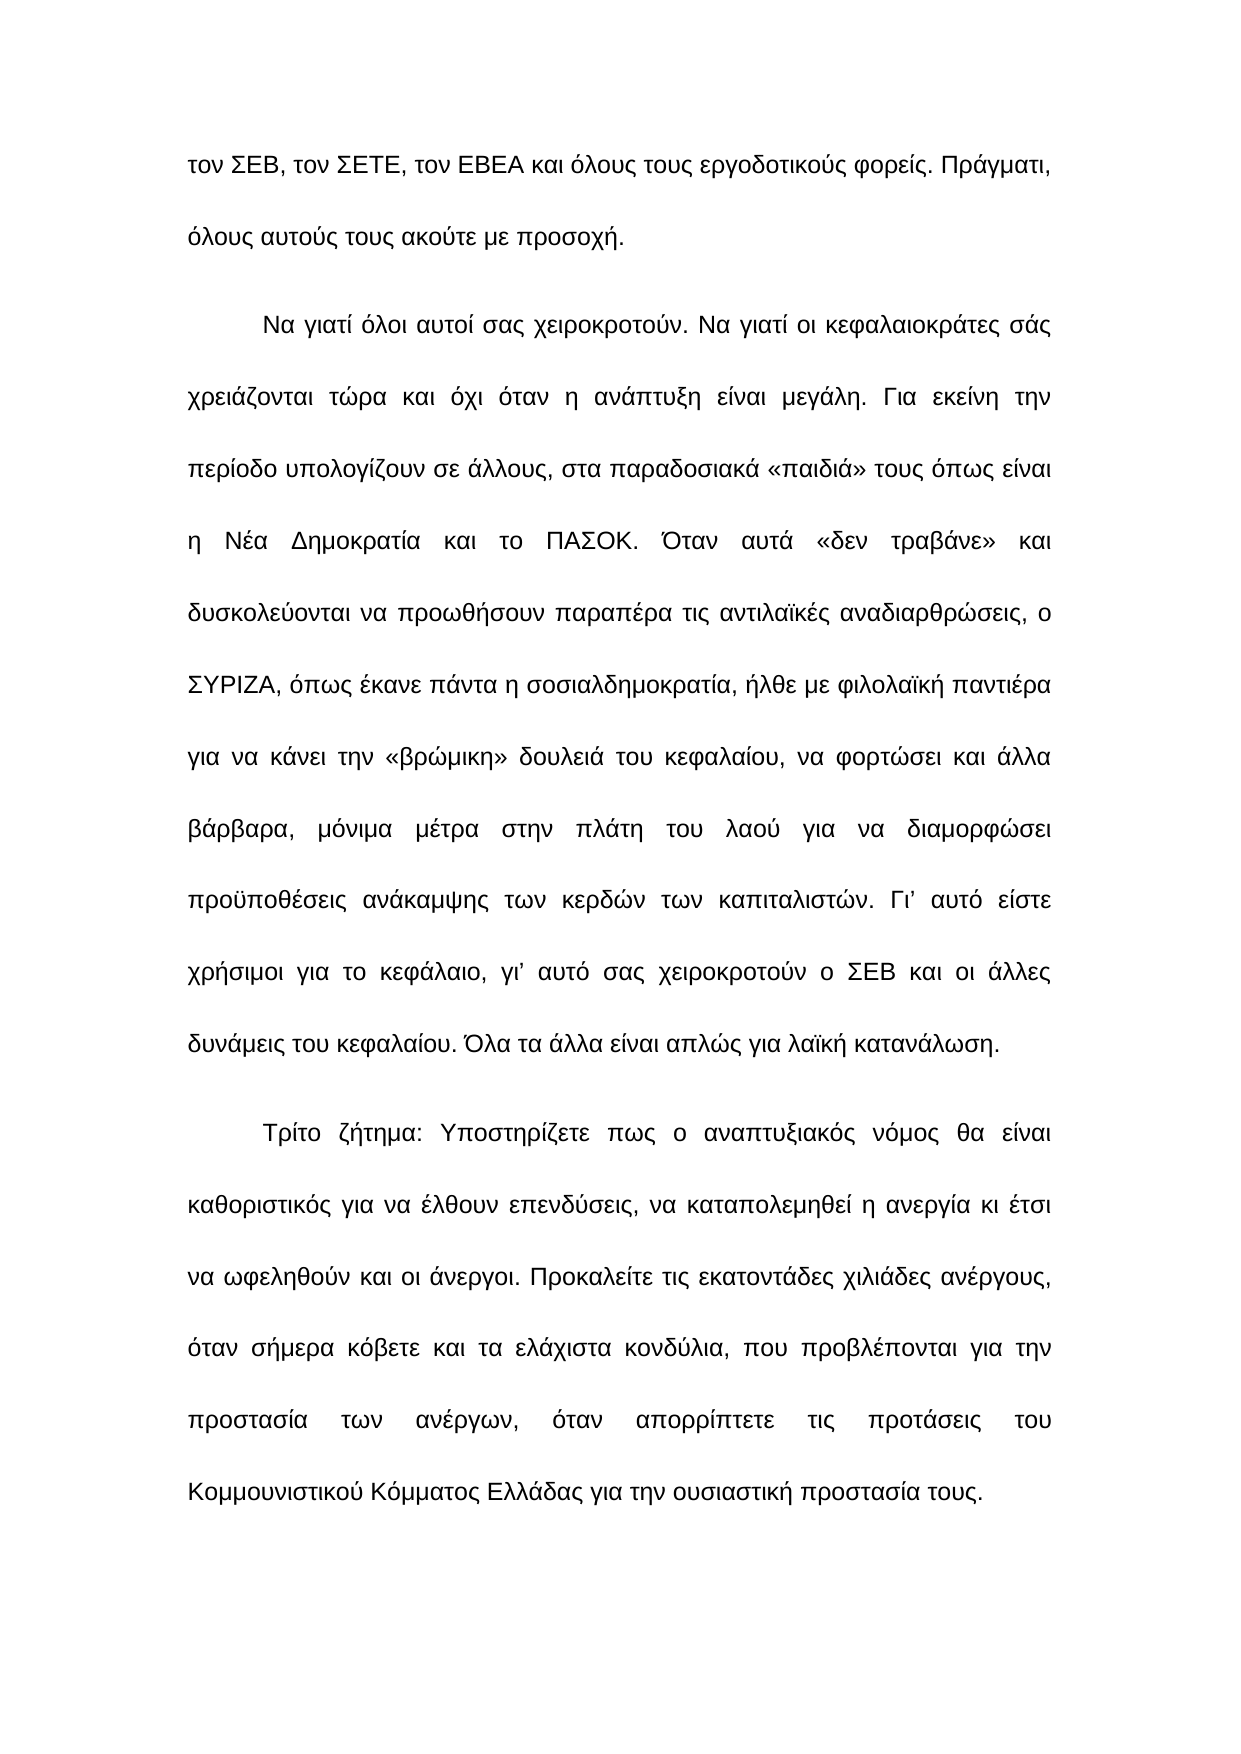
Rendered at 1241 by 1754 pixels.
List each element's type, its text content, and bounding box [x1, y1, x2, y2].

text Να γιατί όλοι αυτοί σας χειροκροτούν. Να γιατί οι κεφαλαιοκράτες σάς χρειάζονται τώρα και όχι όταν η ανάπτυξη είναι μεγάλη. Για εκείνη την περίοδο υπολογίζουν σε άλλους, στα παραδοσιακά «παιδιά» τους όπως είναι η Νέα Δημοκρατία και το ΠΑΣΟΚ. Όταν αυτά «δεν τραβάνε» και δυσκολεύονται να προωθήσουν παραπέρα τις αντιλαϊκές αναδιαρθρώσεις, ο ΣΥΡΙΖΑ, όπως έκανε πάντα η σοσιαλδημοκρατία, ήλθε με φιλολαϊκή παντιέρα για να κάνει την «βρώμικη» δουλειά του κεφαλαίου, να φορτώσει και άλλα βάρβαρα, μόνιμα μέτρα στην πλάτη του λαού για να διαμορφώσει προϋποθέσεις ανάκαμψης των κερδών των καπιταλιστών. Γι’ αυτό είστε χρήσιμοι για το κεφάλαιο, γι’ αυτό σας χειροκροτούν ο ΣΕΒ και οι άλλες δυνάμεις του κεφαλαίου. Όλα τα άλλα είναι απλώς για λαϊκή κατανάλωση. [187, 310, 1053, 1058]
text Τρίτο ζήτημα: Υποστηρίζετε πως ο αναπτυξιακός νόμος θα είναι καθοριστικός για να έλθουν επενδύσεις, να καταπολεμηθεί η ανεργία κι έτσι να ωφεληθούν και οι άνεργοι. Προκαλείτε τις εκατοντάδες χιλιάδες ανέργους, όταν σήμερα κόβετε και τα ελάχιστα κονδύλια, που προβλέπονται για την προστασία των ανέργων, όταν απορρίπτετε τις προτάσεις του Κομμουνιστικού Κόμματος Ελλάδας για την ουσιαστική προστασία τους. [187, 1118, 1053, 1506]
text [187, 150, 1053, 251]
